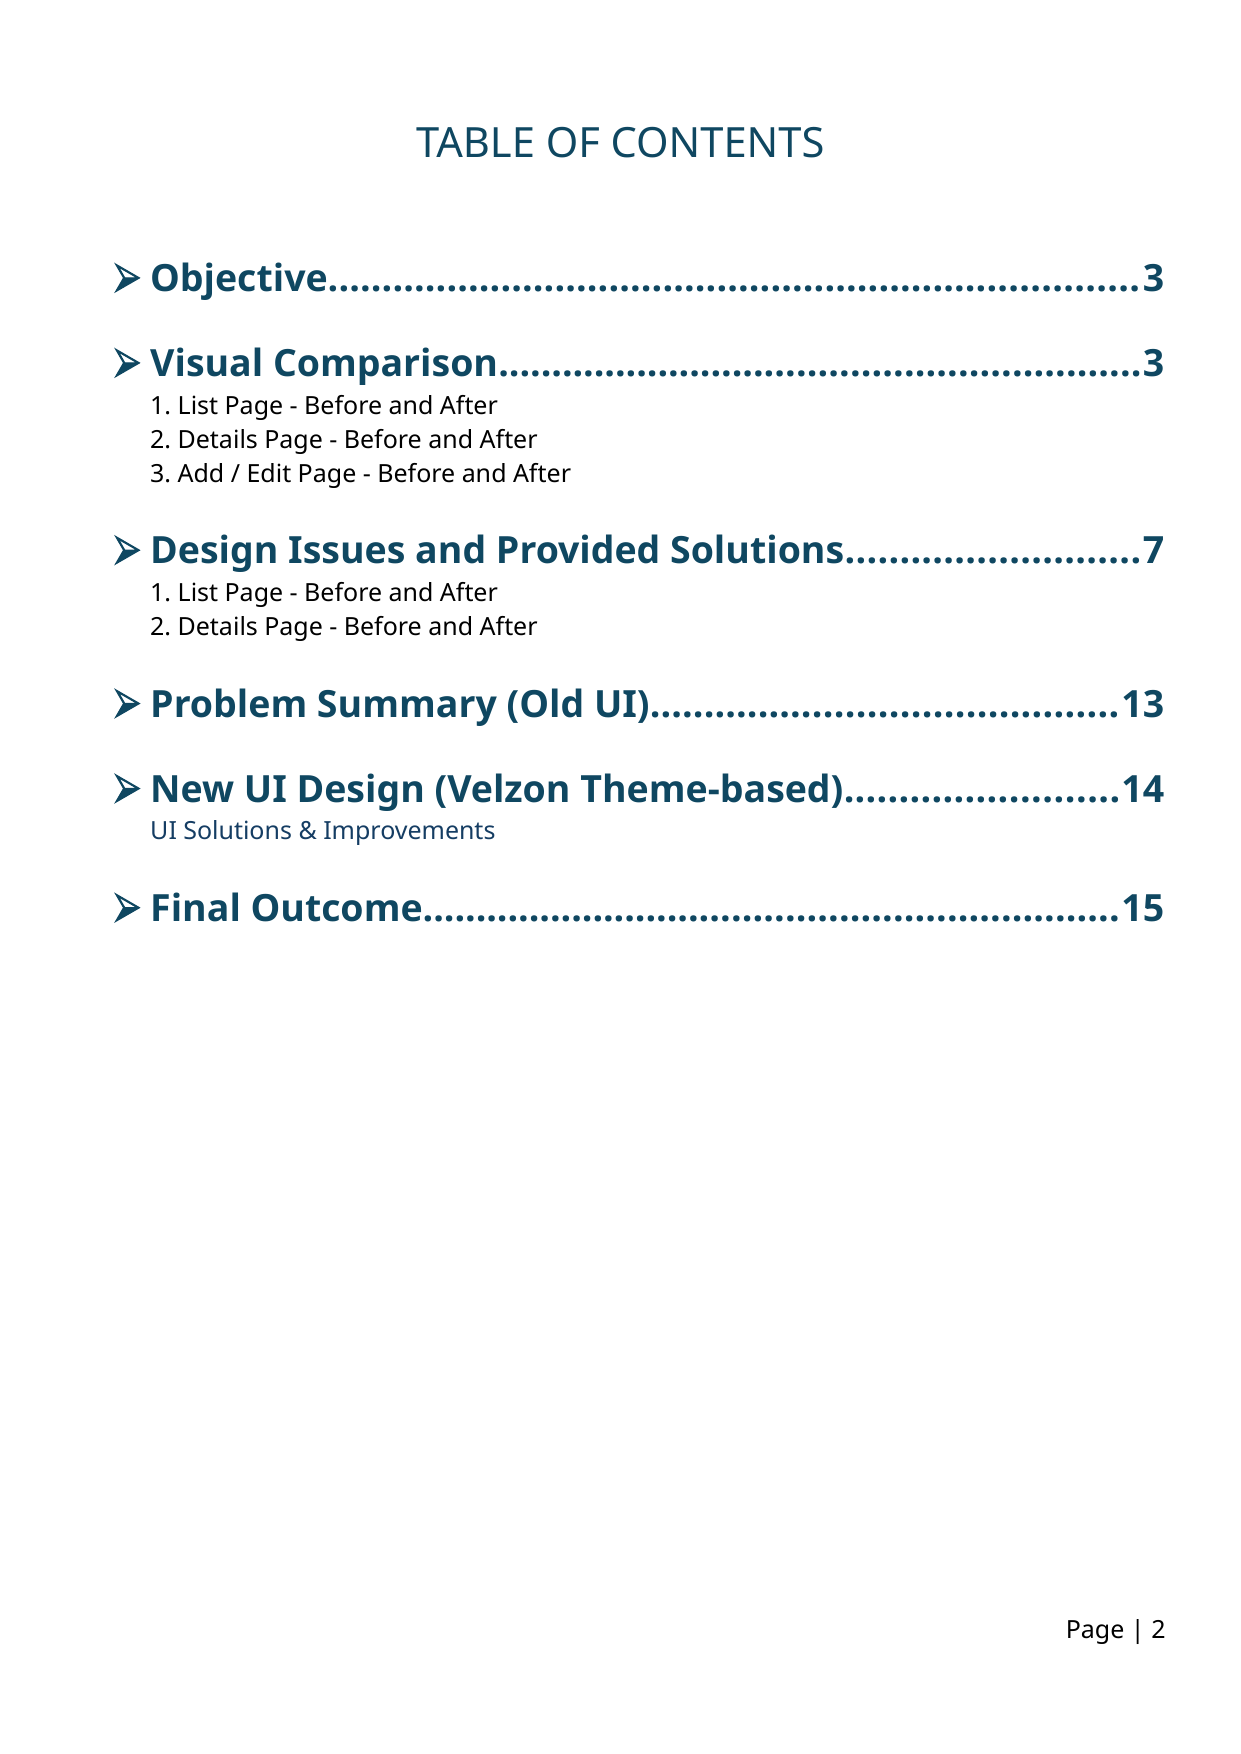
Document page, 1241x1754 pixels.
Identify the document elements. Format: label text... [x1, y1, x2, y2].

list Objective 3 [112, 251, 1165, 336]
list Problem Summary (Old UI) 13 [112, 677, 1165, 762]
list Visual Comparison 3 1. List Page - Before and After 2. Details Page - Before and After 3. Add / Edit Page - Before and After [112, 336, 1165, 524]
list Design Issues and Provided Solutions 7 1. List Page - Before and After 2. Details Page - Before and After [112, 524, 1165, 677]
list New UI Design (Velzon Theme-based) 14 UI Solutions & Improvements [112, 762, 1165, 881]
list Final Outcome 15 [112, 881, 1165, 932]
subtitle TABLE OF CONTENTS [75, 112, 1165, 234]
